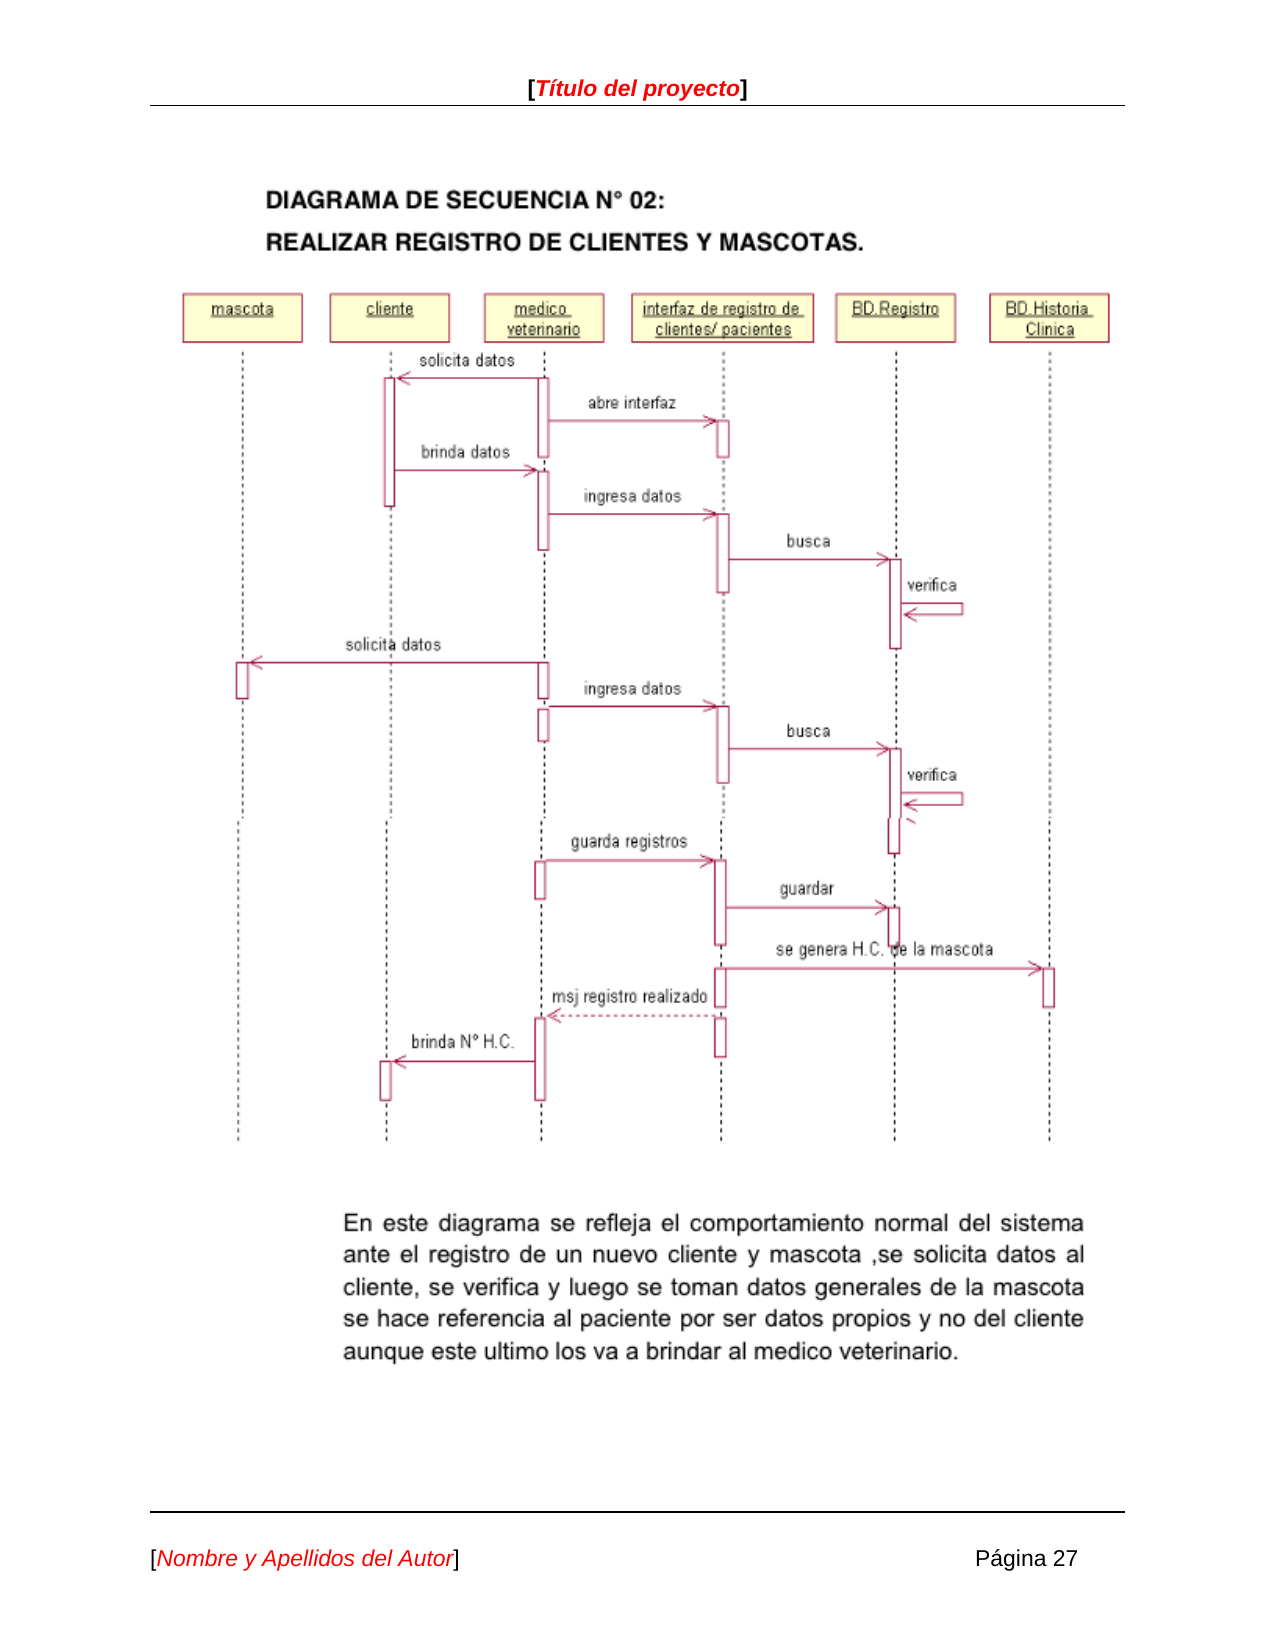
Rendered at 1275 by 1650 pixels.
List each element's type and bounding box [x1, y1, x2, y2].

picture [150, 168, 1124, 1383]
